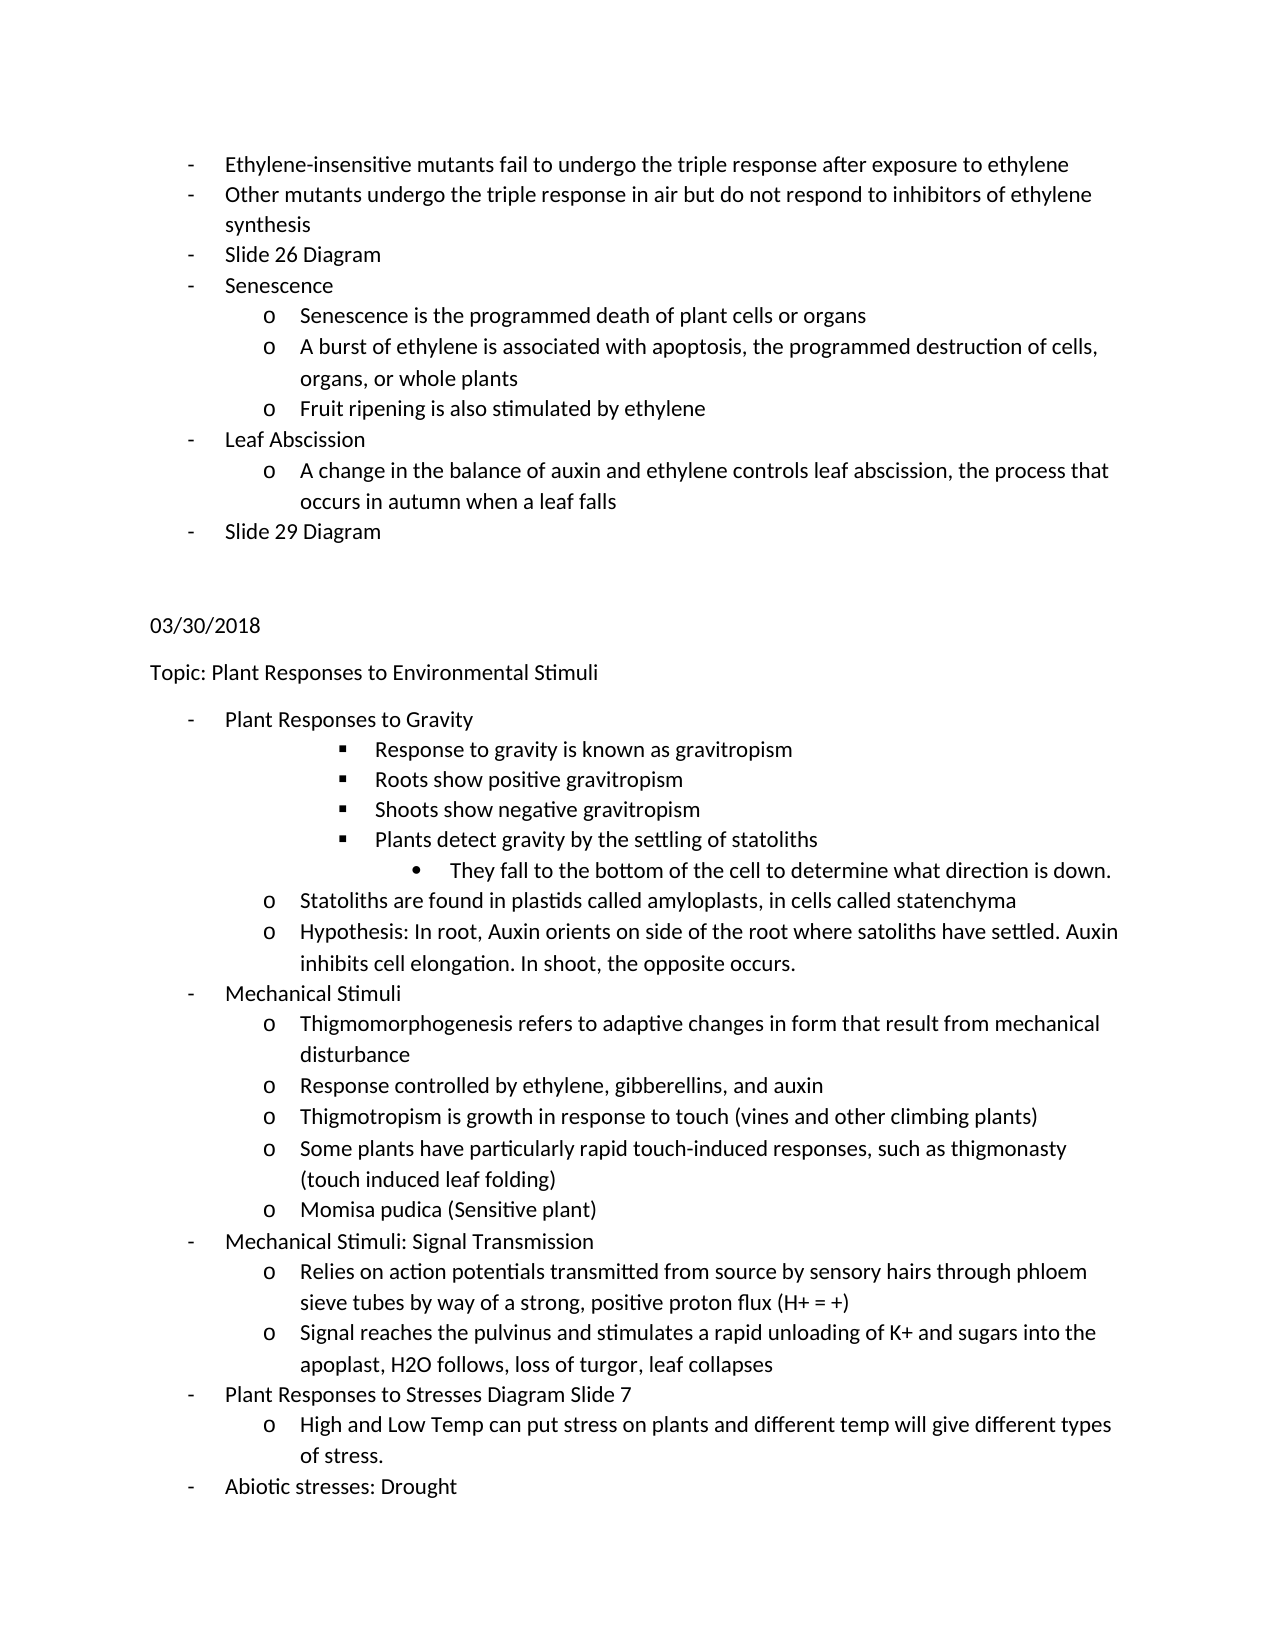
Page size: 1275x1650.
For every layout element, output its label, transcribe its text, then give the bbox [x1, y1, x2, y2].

list Other mutants undergo the triple response in air but do not respond to inhibitors of ethylene synthesis [187, 180, 1125, 238]
text 03/30/2018 [150, 611, 1125, 639]
list Shoots show negative gravitropism [337, 795, 1125, 823]
list Roots show positive gravitropism [337, 765, 1125, 793]
list Slide 29 Diagram [187, 517, 1125, 545]
list Leaf Abscission [187, 426, 1125, 453]
list Response controlled by ethylene, gibberellins, and auxin [262, 1071, 1125, 1100]
list Senescence [187, 271, 1125, 299]
list Plants detect gravity by the settling of statoliths [337, 826, 1125, 854]
list Senescence is the programmed death of plant cells or organs [262, 301, 1125, 330]
list Slide 26 Diagram [187, 241, 1125, 269]
list Mechanical Stimuli: Signal Transmission [187, 1227, 1125, 1255]
list Plant Responses to Stresses Diagram Slide 7 [187, 1380, 1125, 1408]
list Momisa pudica (Sensitive plant) [262, 1195, 1125, 1224]
list A burst of ethylene is associated with apoptosis, the programmed destruction of cells, organs, or whole plants [262, 332, 1125, 392]
list They fall to the bottom of the cell to determine what direction is down. [412, 856, 1125, 884]
list Thigmotropism is growth in response to touch (vines and other climbing plants) [262, 1102, 1125, 1131]
list Signal reaches the pulvinus and stimulates a rapid unloading of K+ and sugars into the apoplast, H2O follows, loss of turgor, leaf collapses [262, 1318, 1125, 1378]
list Statoliths are found in plastids called amyloplasts, in cells called statenchyma [262, 886, 1125, 915]
list Hypothesis: In root, Auxin orients on side of the root where satoliths have settled. Auxin inhibits cell elongation. In shoot, the opposite occurs. [262, 917, 1125, 977]
list Fruit ripening is also stimulated by ethylene [262, 394, 1125, 423]
list Ethylene-insensitive mutants fail to undergo the triple response after exposure to ethylene [187, 150, 1125, 178]
list Relies on action potentials transmitted from source by sensory hairs through phloem sieve tubes by way of a strong, positive proton flux (H+ = +) [262, 1257, 1125, 1316]
list High and Low Temp can put stress on plants and different temp will give different types of stress. [262, 1410, 1125, 1470]
text Topic: Plant Responses to Environmental Stimuli [150, 658, 1125, 686]
list Abiotic stresses: Drought [187, 1472, 1125, 1500]
list Some plants have particularly rapid touch-induced responses, such as thigmonasty (touch induced leaf folding) [262, 1134, 1125, 1193]
list A change in the balance of auxin and ethylene controls leaf abscission, the process that occurs in autumn when a leaf falls [262, 456, 1125, 515]
list Response to gravity is known as gravitropism [337, 735, 1125, 763]
list Thigmomorphogenesis refers to adaptive changes in form that result from mechanical disturbance [262, 1009, 1125, 1069]
list Plant Responses to Gravity [187, 705, 1125, 733]
list Mechanical Stimuli [187, 979, 1125, 1007]
